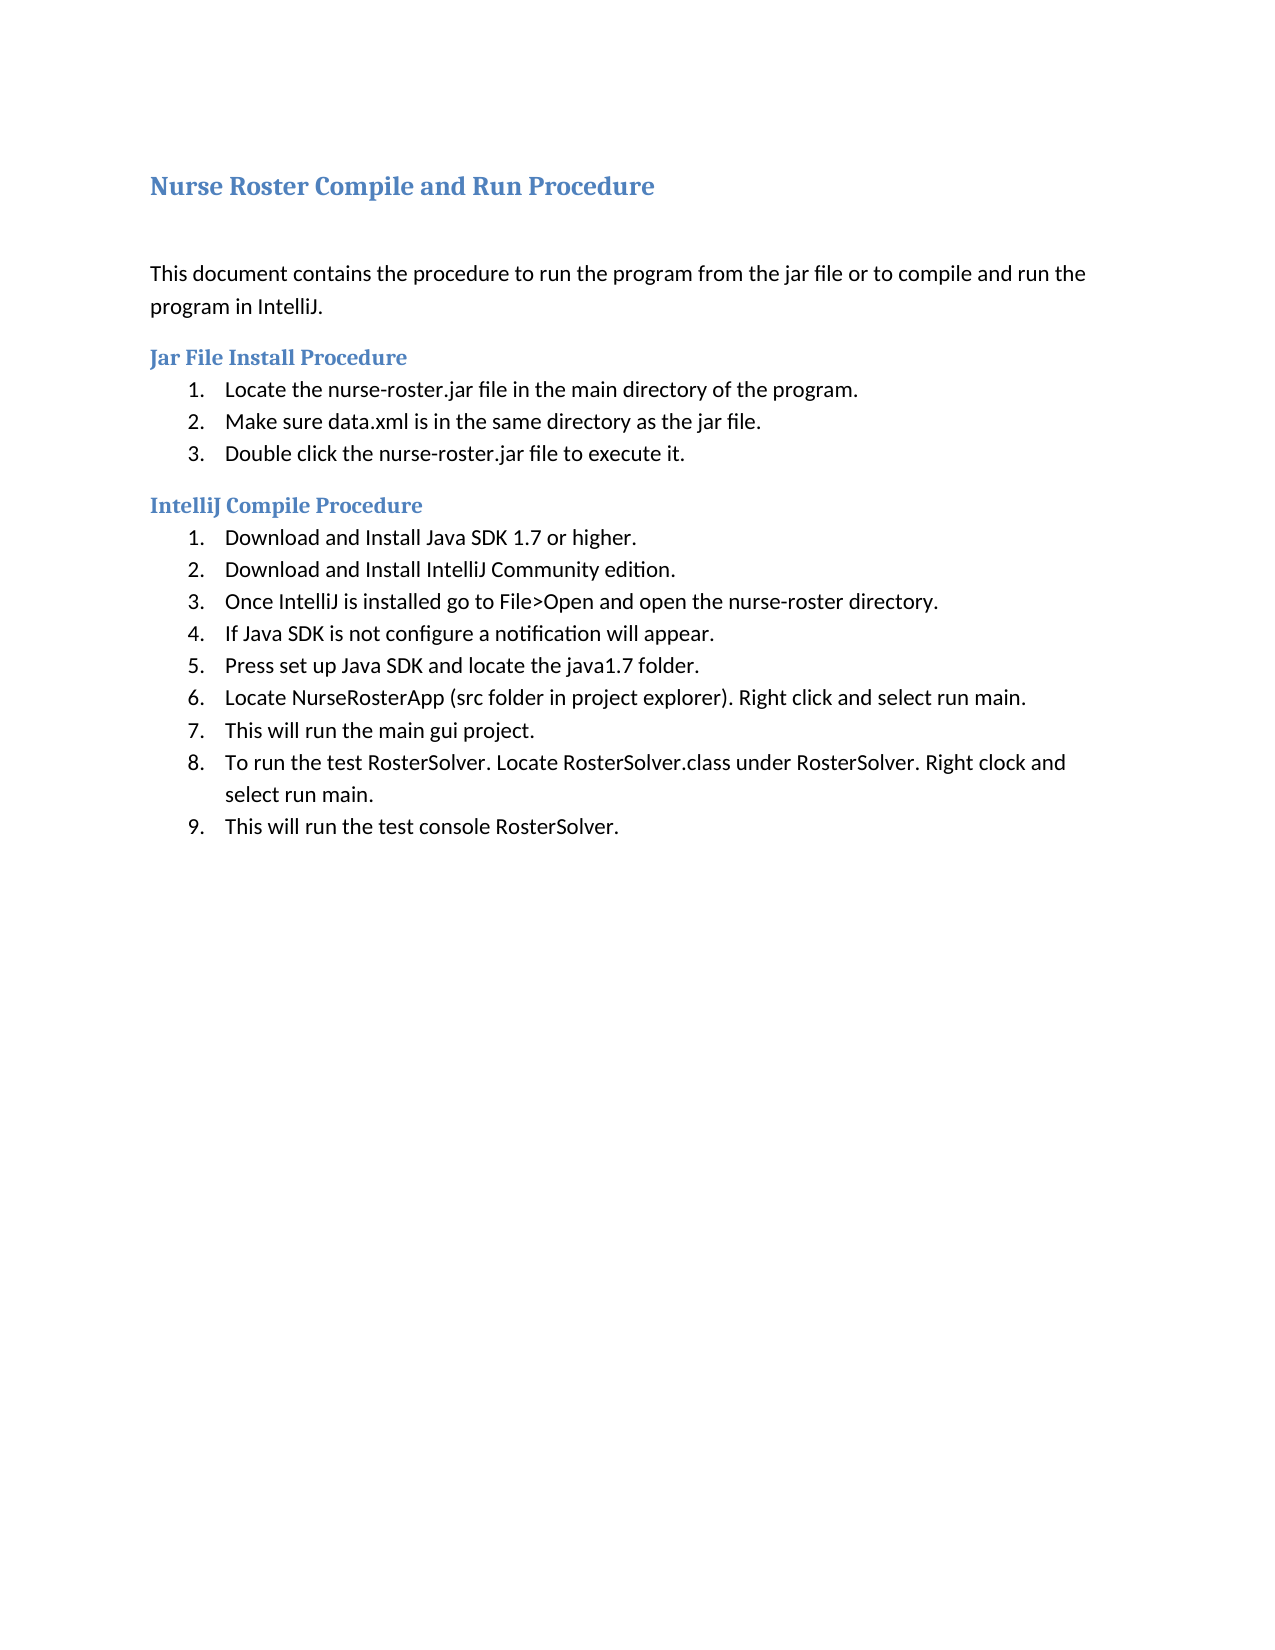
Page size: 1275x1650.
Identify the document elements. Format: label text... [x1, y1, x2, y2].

list Locate the nurse-roster.jar file in the main directory of the program. [187, 375, 1125, 403]
subtitle Jar File Install Procedure [150, 345, 1125, 371]
list If Java SDK is not configure a notification will appear. [187, 619, 1125, 647]
subtitle Nurse Roster Compile and Run Procedure [150, 171, 1125, 202]
list Locate NurseRosterApp (src folder in project explorer). Right click and select run main. [187, 683, 1125, 712]
list Download and Install IntelliJ Community edition. [187, 555, 1125, 583]
list This will run the main gui project. [187, 716, 1125, 744]
list This will run the test console RosterSolver. [187, 812, 1125, 840]
list Download and Install Java SDK 1.7 or higher. [187, 523, 1125, 551]
subtitle IntelliJ Compile Procedure [150, 492, 1125, 519]
list Make sure data.xml is in the same directory as the jar file. [187, 407, 1125, 435]
list Press set up Java SDK and locate the java1.7 folder. [187, 651, 1125, 679]
list Once IntelliJ is installed go to File>Open and open the nurse-roster directory. [187, 587, 1125, 615]
list To run the test RosterSolver. Locate RosterSolver.class under RosterSolver. Right clock and select run main. [187, 748, 1125, 808]
text This document contains the procedure to run the program from the jar file or to compile and run the program in IntelliJ. [150, 259, 1125, 320]
list Double click the nurse-roster.jar file to execute it. [187, 439, 1125, 467]
